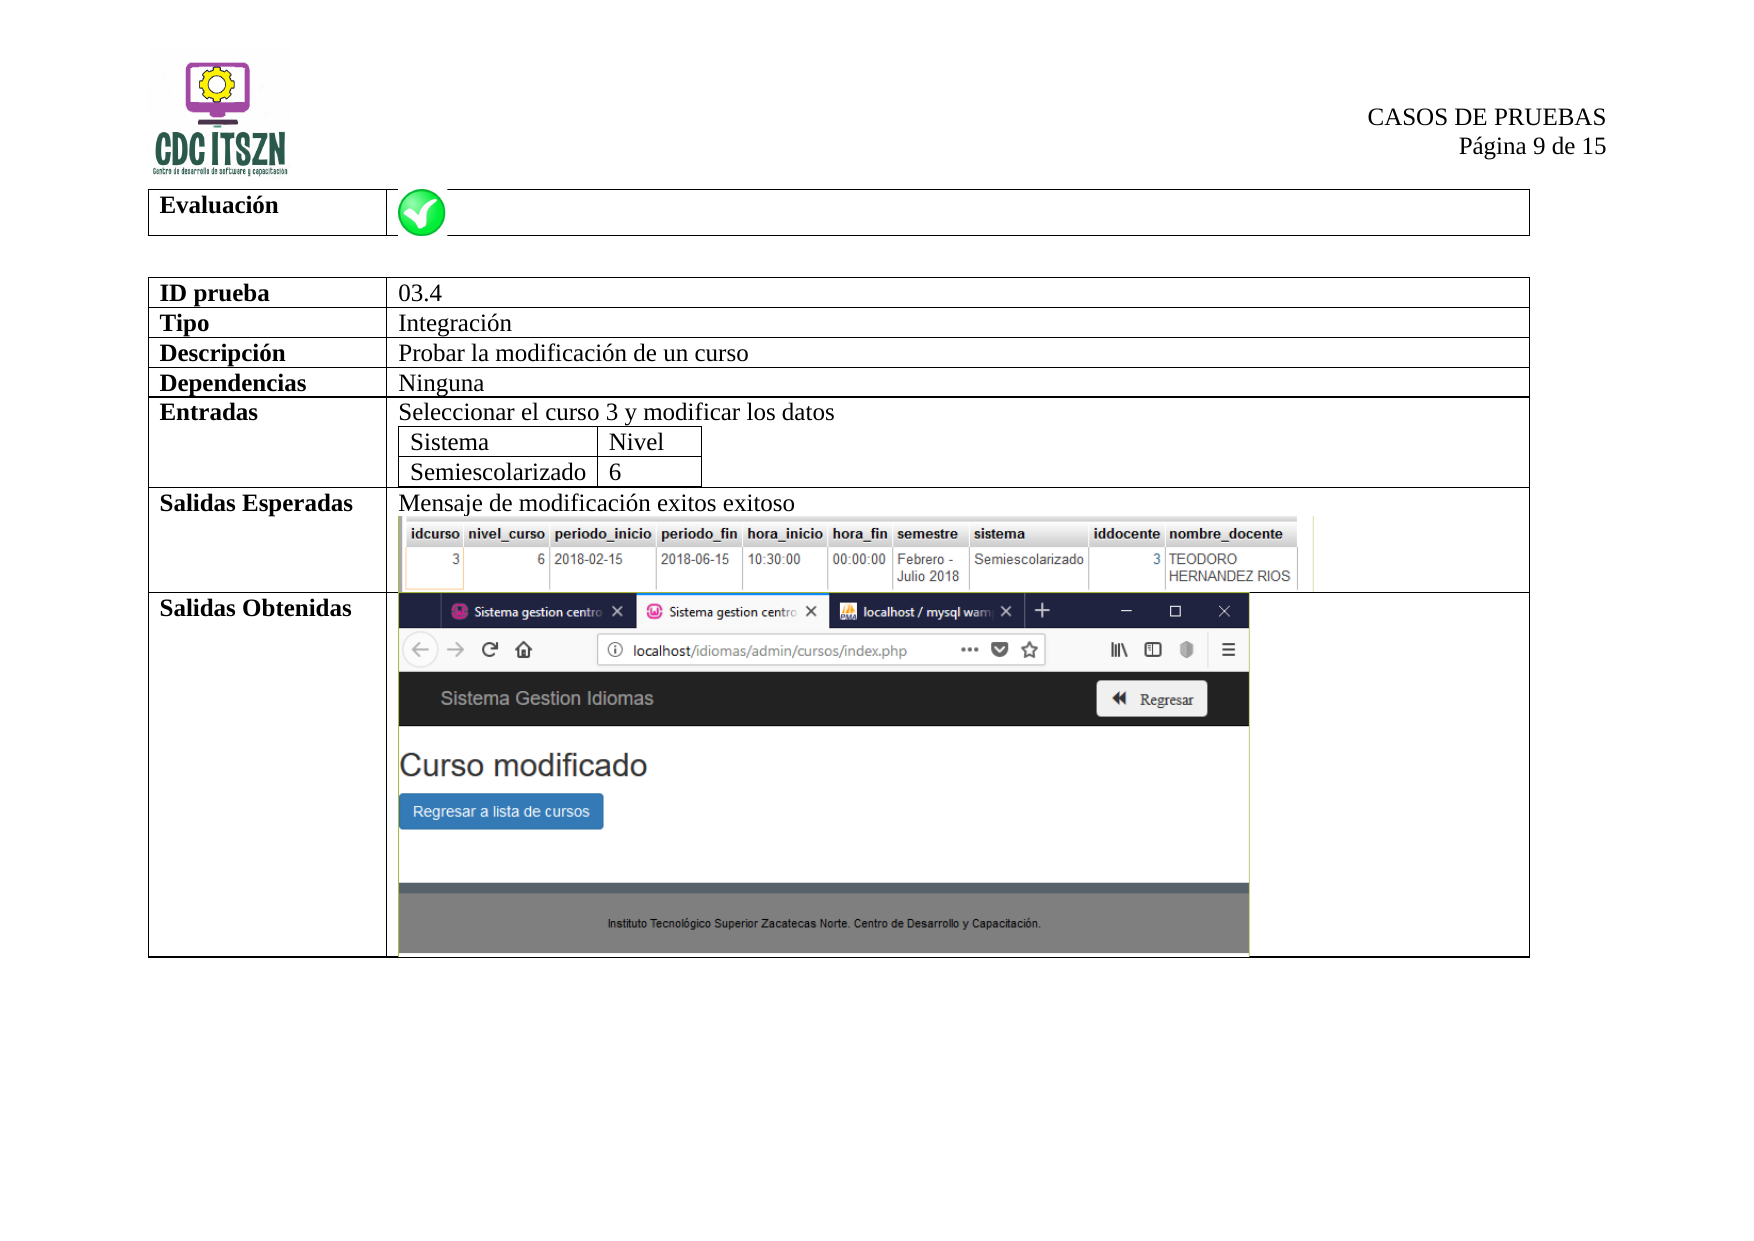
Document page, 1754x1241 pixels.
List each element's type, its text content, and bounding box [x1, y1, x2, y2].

table_cell Ninguna [387, 368, 1529, 396]
table_cell Probar la modificación de un curso [387, 338, 1529, 367]
table_cell Entradas [149, 398, 386, 487]
table_cell Mensaje de modificación exitos exitoso [387, 488, 1529, 592]
table_cell [448, 190, 1529, 235]
table_cell [1250, 593, 1529, 956]
table_cell [387, 593, 398, 956]
picture [398, 189, 448, 236]
table_cell Descripción [149, 338, 386, 367]
picture [147, 47, 290, 180]
table_header 03.4 [387, 278, 1529, 307]
table_cell Dependencias [149, 368, 386, 396]
table_cell Seleccionar el curso 3 y modificar los datos [387, 398, 1529, 487]
table_cell [387, 190, 398, 235]
table_header ID prueba [149, 278, 386, 307]
table_cell Evaluación [149, 190, 386, 235]
table_cell Tipo [149, 308, 386, 337]
table_cell Salidas Obtenidas [149, 593, 386, 956]
table_cell Salidas Esperadas [149, 488, 386, 592]
picture [398, 516, 1314, 957]
table_cell Integración [387, 308, 1529, 337]
